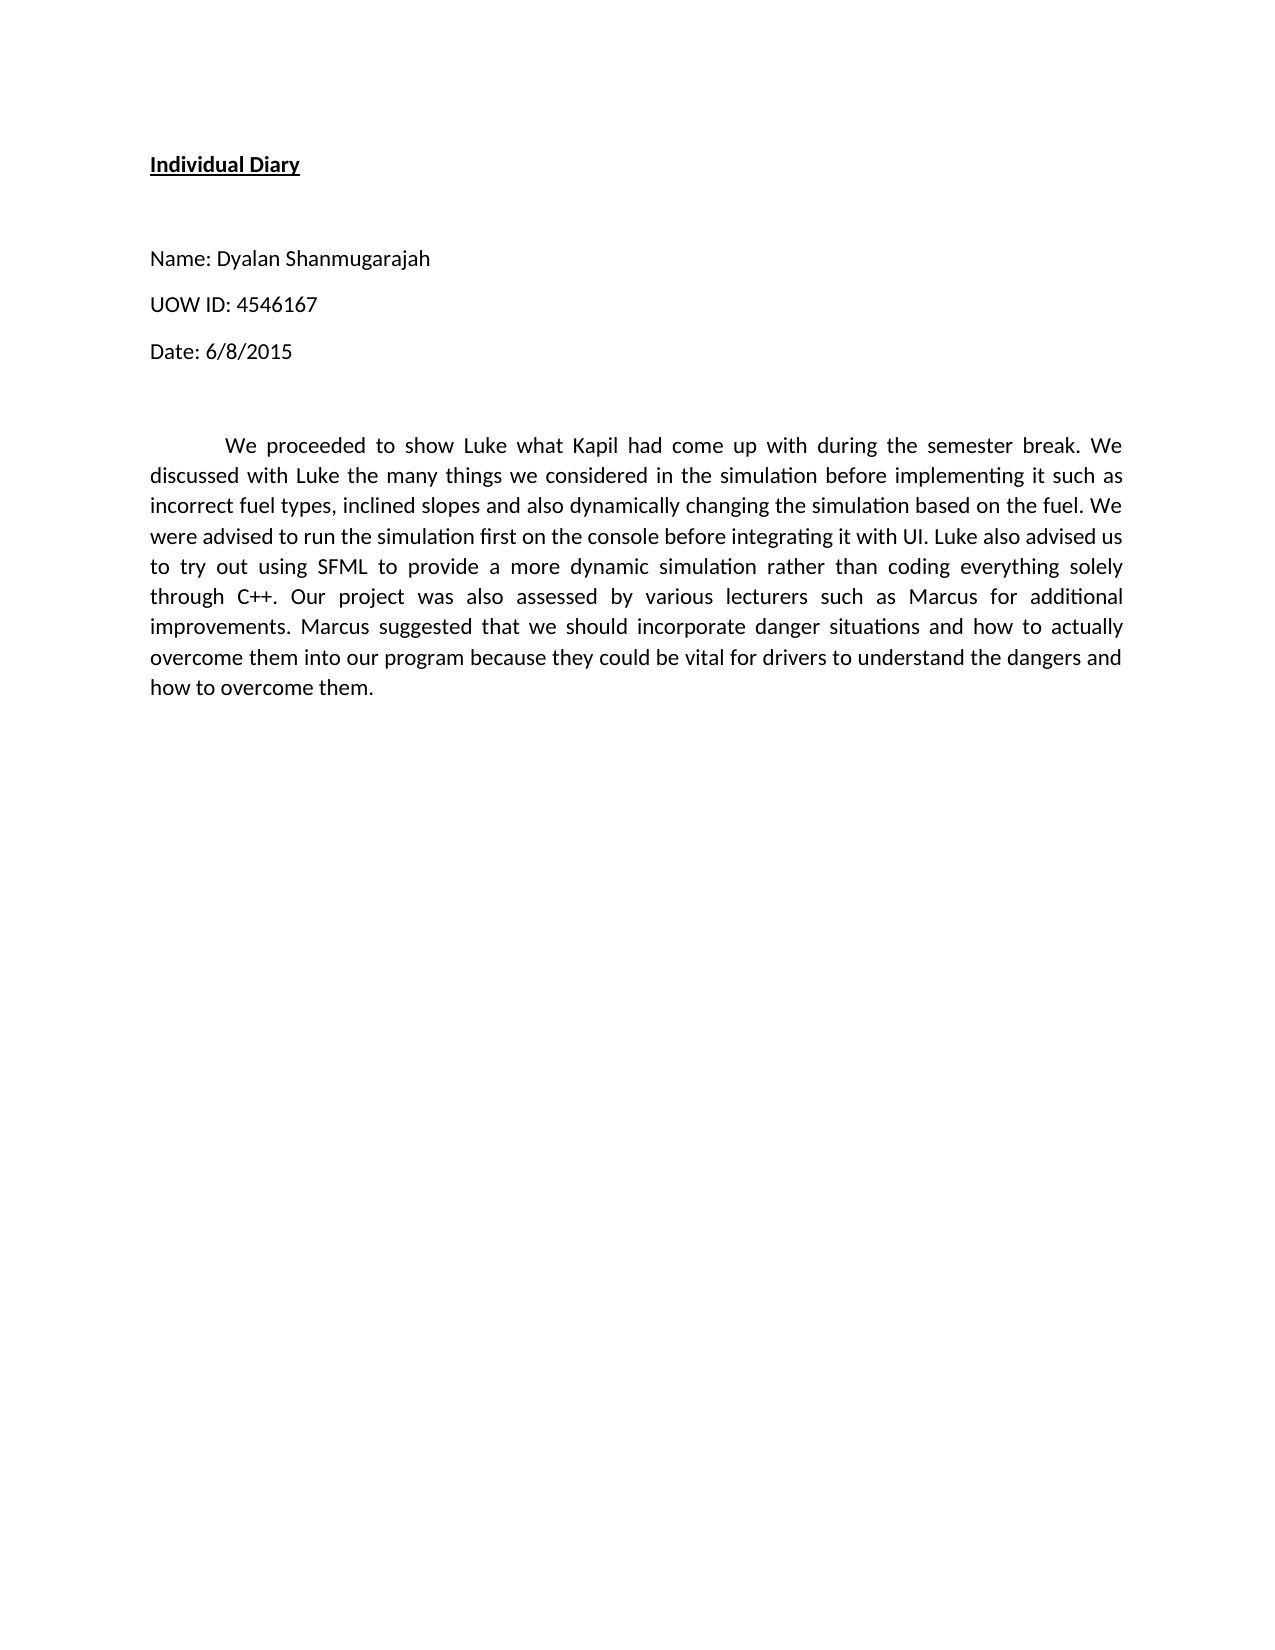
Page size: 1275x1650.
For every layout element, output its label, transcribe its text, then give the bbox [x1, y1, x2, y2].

text UOW ID: 4546167 [150, 291, 1125, 319]
text Date: 6/8/2015 [150, 337, 1125, 366]
text We proceeded to show Luke what Kapil had come up with during the semester break. We discussed with Luke the many things we considered in the simulation before implementing it such as incorrect fuel types, inclined slopes and also dynamically changing the simulation based on the fuel. We were advised to run the simulation first on the console before integrating it with UI. Luke also advised us to try out using SFML to provide a more dynamic simulation rather than coding everything solely through C++. Our project was also assessed by various lecturers such as Marcus for additional improvements. Marcus suggested that we should incorporate danger situations and how to actually overcome them into our program because they could be vital for drivers to understand the dangers and how to overcome them. [150, 431, 1125, 701]
text Individual Diary [150, 150, 1125, 178]
text Name: Dyalan Shanmugarajah [150, 244, 1125, 272]
